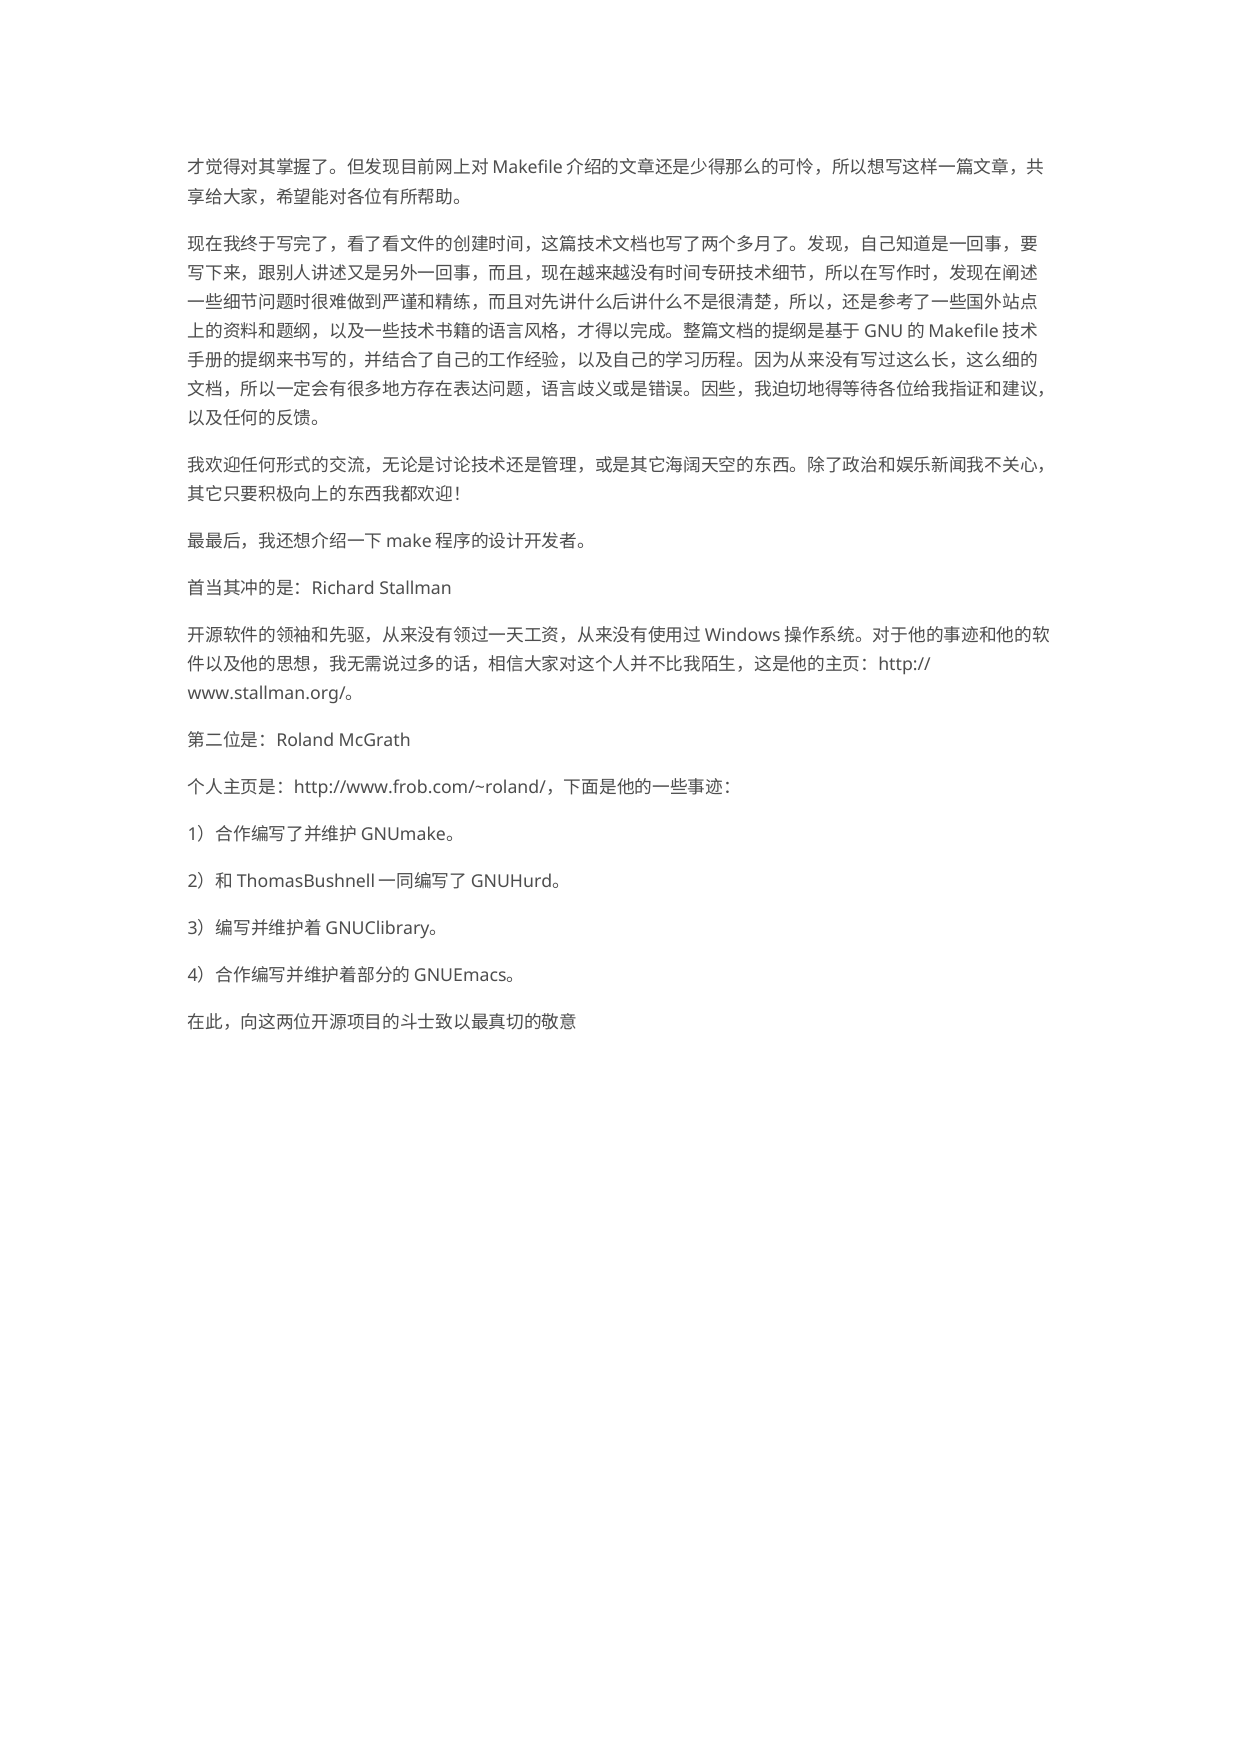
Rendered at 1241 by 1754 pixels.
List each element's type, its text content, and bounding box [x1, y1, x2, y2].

text 开源软件的领袖和先驱，从来没有领过一天工资，从来没有使用过Windows操作系统。对于他的事迹和他的软件以及他的思想，我无需说过多的话，相信大家对这个人并不比我陌生，这是他的主页：http://www.stallman.org/。 [187, 617, 1053, 704]
text 现在我终于写完了，看了看文件的创建时间，这篇技术文档也写了两个多月了。发现，自己知道是一回事，要写下来，跟别人讲述又是另外一回事，而且，现在越来越没有时间专研技术细节，所以在写作时，发现在阐述一些细节问题时很难做到严谨和精练，而且对先讲什么后讲什么不是很清楚，所以，还是参考了一些国外站点上的资料和题纲，以及一些技术书籍的语言风格，才得以完成。整篇文档的提纲是基于GNU的Makefile技术手册的提纲来书写的，并结合了自己的工作经验，以及自己的学习历程。因为从来没有写过这么长，这么细的文档，所以一定会有很多地方存在表达问题，语言歧义或是错误。因些，我迫切地得等待各位给我指证和建议，以及任何的反馈。 [187, 226, 1053, 429]
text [187, 150, 1053, 208]
text 3）编写并维护着GNUClibrary。 [187, 910, 1053, 939]
text 4）合作编写并维护着部分的GNUEmacs。 [187, 957, 1053, 986]
text 1）合作编写了并维护GNUmake。 [187, 816, 1053, 846]
text 个人主页是：http://www.frob.com/~roland/，下面是他的一些事迹： [187, 769, 1053, 798]
text 在此，向这两位开源项目的斗士致以最真切的敬意 [187, 1004, 1053, 1033]
text 第二位是：Roland McGrath [187, 722, 1053, 752]
text 最最后，我还想介绍一下make程序的设计开发者。 [187, 523, 1053, 552]
text 首当其冲的是：Richard Stallman [187, 570, 1053, 599]
text 2）和ThomasBushnell一同编写了GNUHurd。 [187, 863, 1053, 892]
text 我欢迎任何形式的交流，无论是讨论技术还是管理，或是其它海阔天空的东西。除了政治和娱乐新闻我不关心，其它只要积极向上的东西我都欢迎！ [187, 447, 1053, 506]
